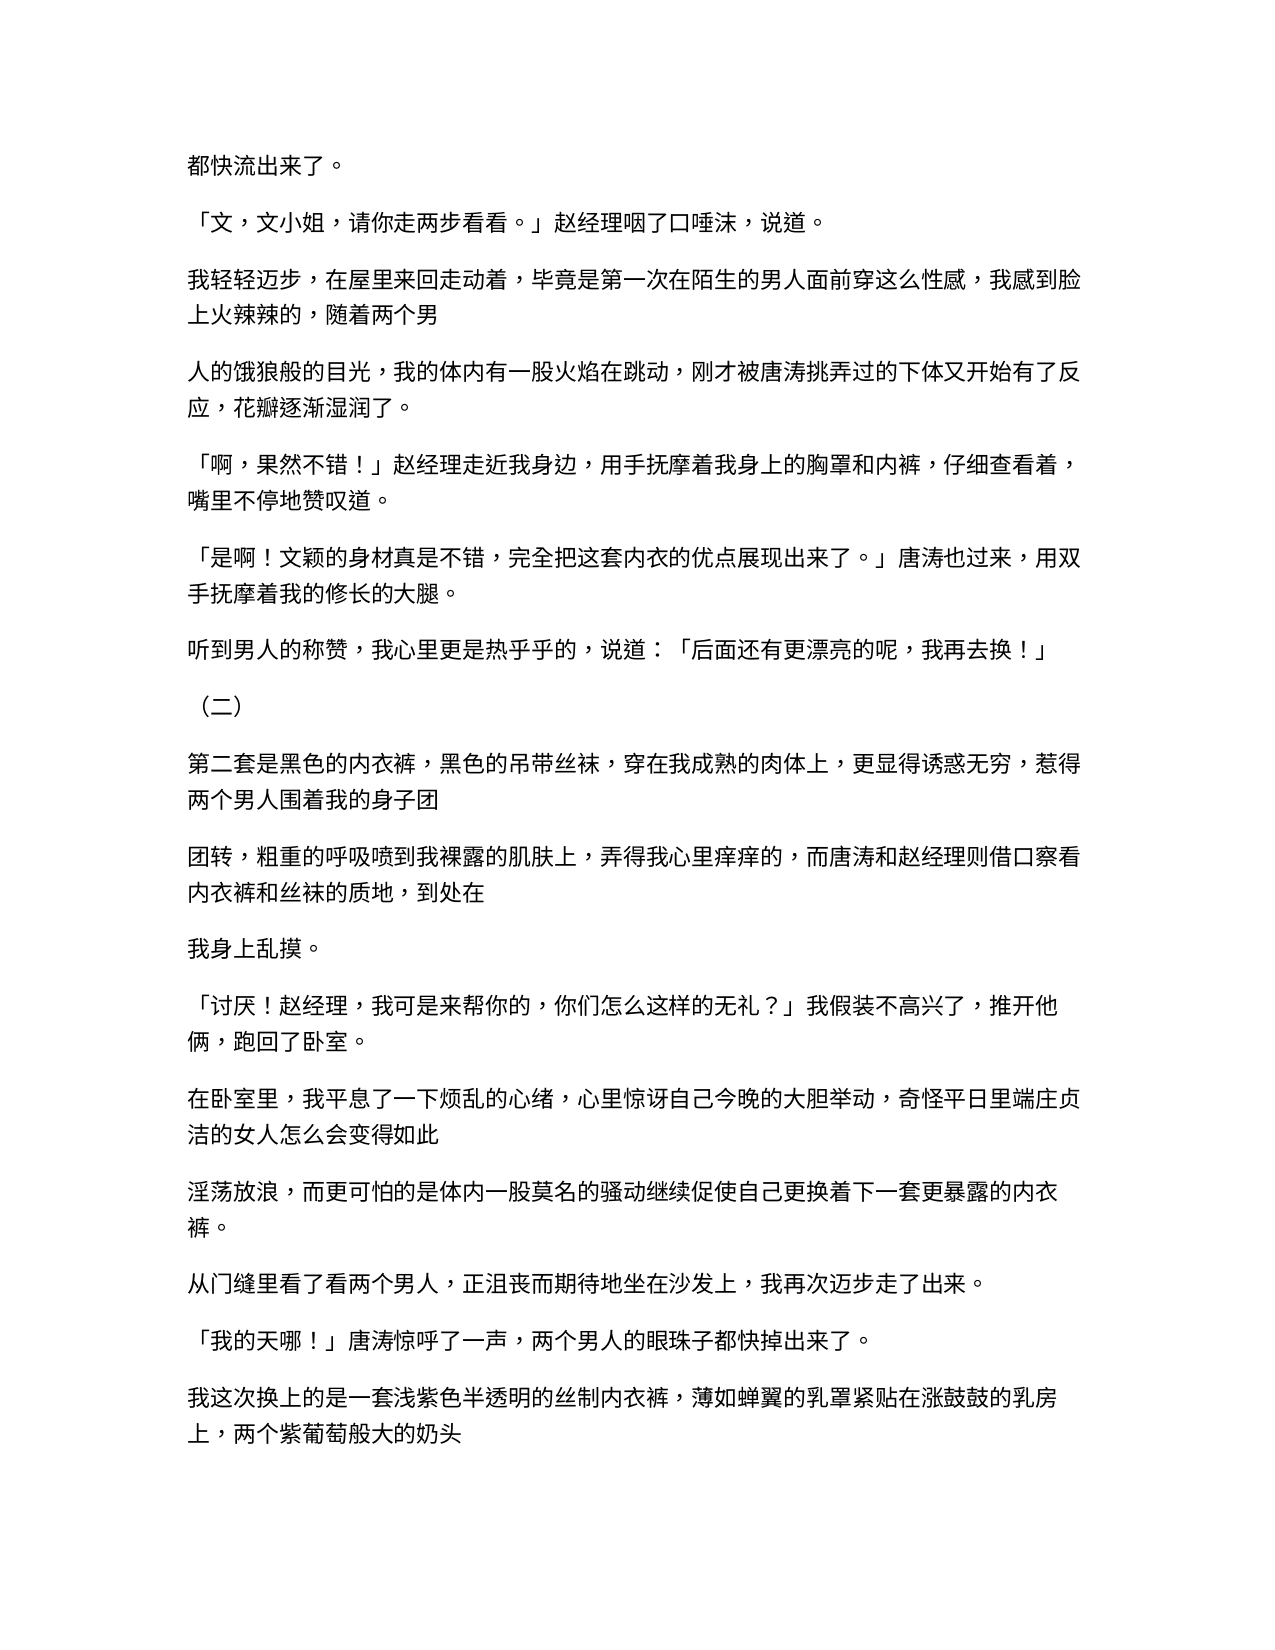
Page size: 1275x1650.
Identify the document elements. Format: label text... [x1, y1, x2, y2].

text 人的饿狼般的目光，我的体内有一股火焰在跳动，刚才被唐涛挑弄过的下体又开始有了反应，花瓣逐渐湿润了。 [187, 356, 1087, 423]
text 第二套是黑色的内衣裤，黑色的吊带丝袜，穿在我成熟的肉体上，更显得诱惑无穷，惹得两个男人围着我的身子团 [187, 748, 1087, 815]
text 「文，文小姐，请你走两步看看。」赵经理咽了口唾沫，说道。 [187, 207, 1087, 238]
text 「是啊！文颖的身材真是不错，完全把这套内衣的优点展现出来了。」唐涛也过来，用双手抚摩着我的修长的大腿。 [187, 542, 1087, 609]
text 「我的天哪！」唐涛惊呼了一声，两个男人的眼珠子都快掉出来了。 [187, 1325, 1087, 1356]
text 我轻轻迈步，在屋里来回走动着，毕竟是第一次在陌生的男人面前穿这么性感，我感到脸上火辣辣的，随着两个男 [187, 263, 1087, 331]
text 在卧室里，我平息了一下烦乱的心绪，心里惊讶自己今晚的大胆举动，奇怪平日里端庄贞洁的女人怎么会变得如此 [187, 1083, 1087, 1150]
text 我这次换上的是一套浅紫色半透明的丝制内衣裤，薄如蝉翼的乳罩紧贴在涨鼓鼓的乳房上，两个紫葡萄般大的奶头 [187, 1382, 1087, 1449]
text 淫荡放浪，而更可怕的是体内一股莫名的骚动继续促使自己更换着下一套更暴露的内衣裤。 [187, 1176, 1087, 1243]
text 听到男人的称赞，我心里更是热乎乎的，说道：「后面还有更漂亮的呢，我再去换！」 [187, 634, 1087, 666]
text 从门缝里看了看两个男人，正沮丧而期待地坐在沙发上，我再次迈步走了出来。 [187, 1268, 1087, 1299]
text （二） [187, 691, 1087, 722]
text 「讨厌！赵经理，我可是来帮你的，你们怎么这样的无礼？」我假装不高兴了，推开他俩，跑回了卧室。 [187, 990, 1087, 1057]
text 团转，粗重的呼吸喷到我裸露的肌肤上，弄得我心里痒痒的，而唐涛和赵经理则借口察看内衣裤和丝袜的质地，到处在 [187, 841, 1087, 908]
text 我身上乱摸。 [187, 933, 1087, 964]
text 都快流出来了。 [187, 150, 1087, 181]
text 「啊，果然不错！」赵经理走近我身边，用手抚摩着我身上的胸罩和内裤，仔细查看着，嘴里不停地赞叹道。 [187, 449, 1087, 516]
